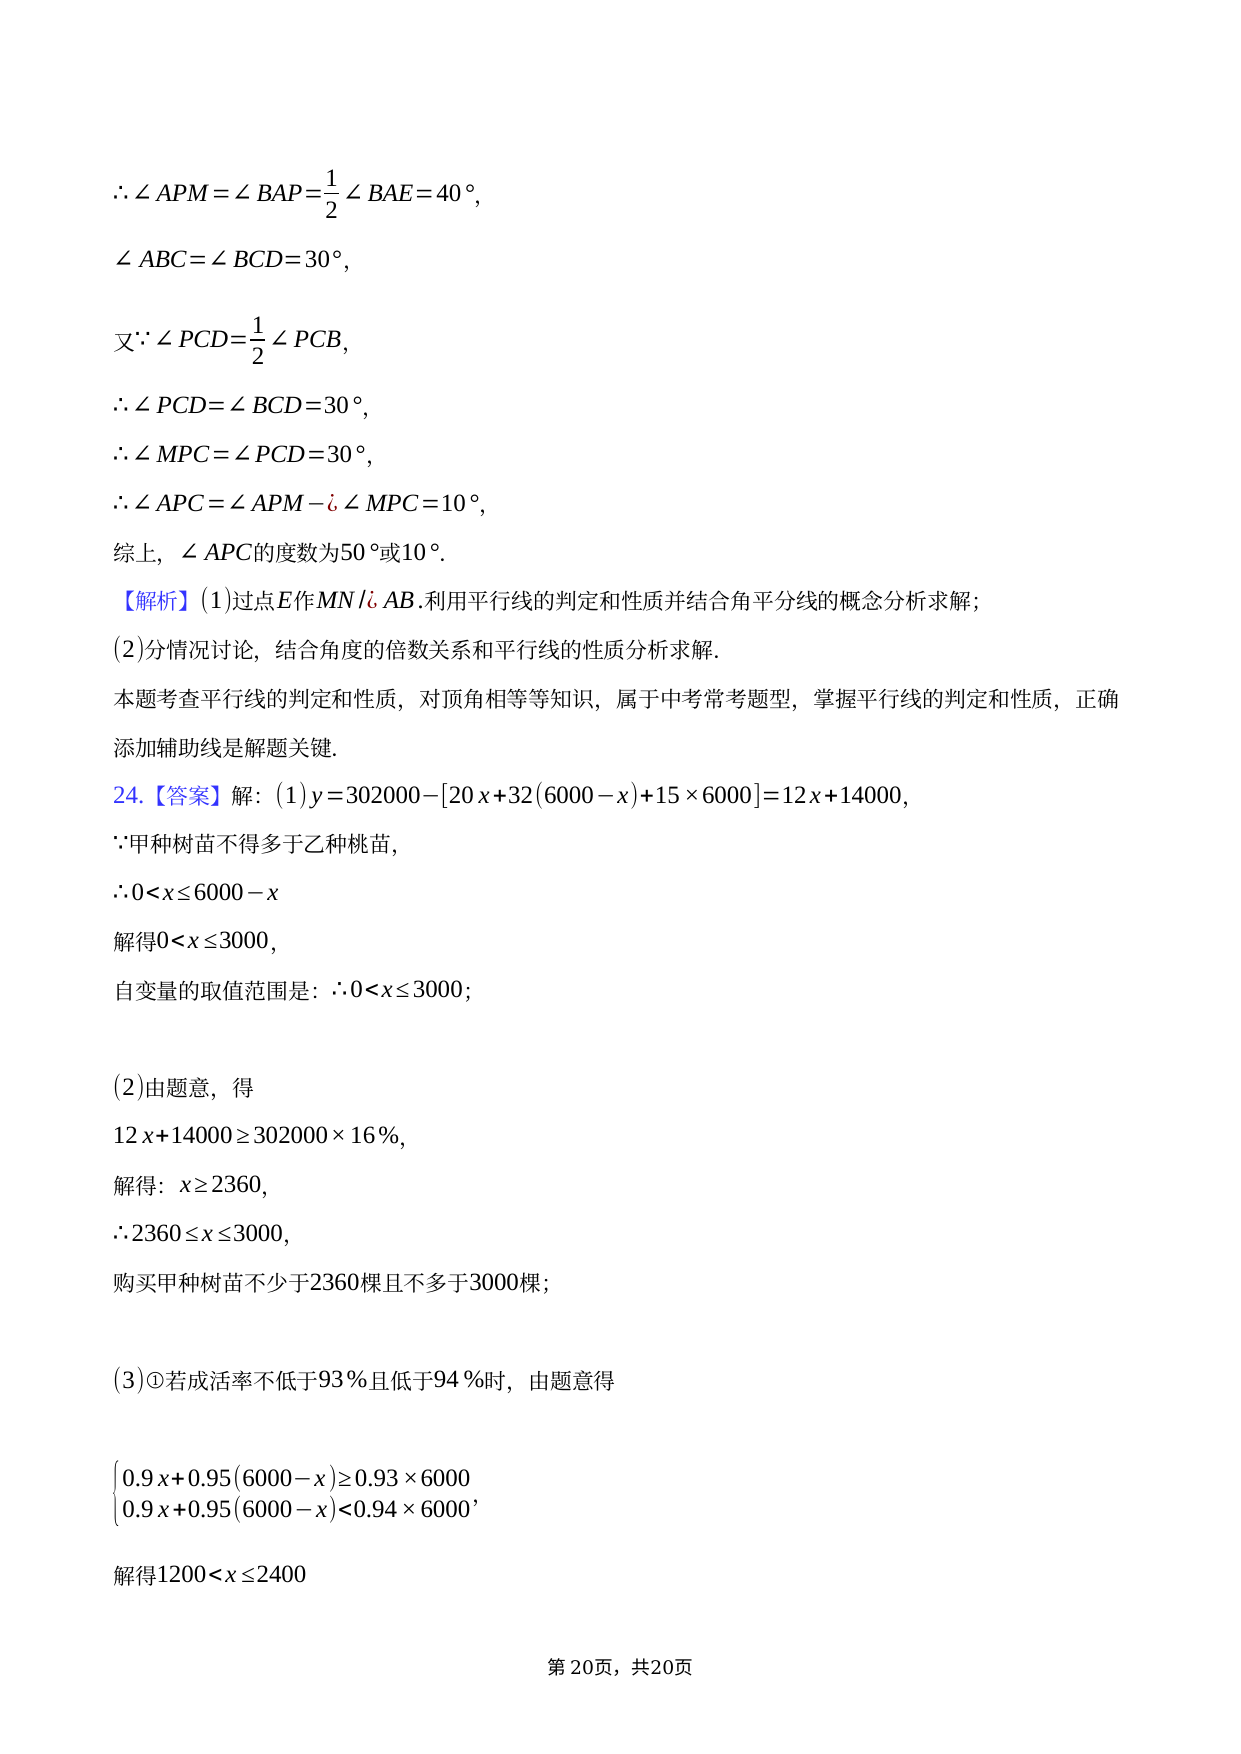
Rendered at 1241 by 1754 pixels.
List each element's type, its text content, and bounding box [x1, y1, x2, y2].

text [113, 162, 1127, 568]
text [113, 778, 1127, 1591]
text 【解析】过点作利用平行线的判定和性质并结合角平分线的概念分析求解； 分情况讨论，结合角度的倍数关系和平行线的性质分析求解． 本题考查平行线的判定和性质，对顶角相等等知识，属于中考常考题型，掌握平行线的判定和性质，正确添加辅助线是解题关键． [113, 584, 1127, 763]
